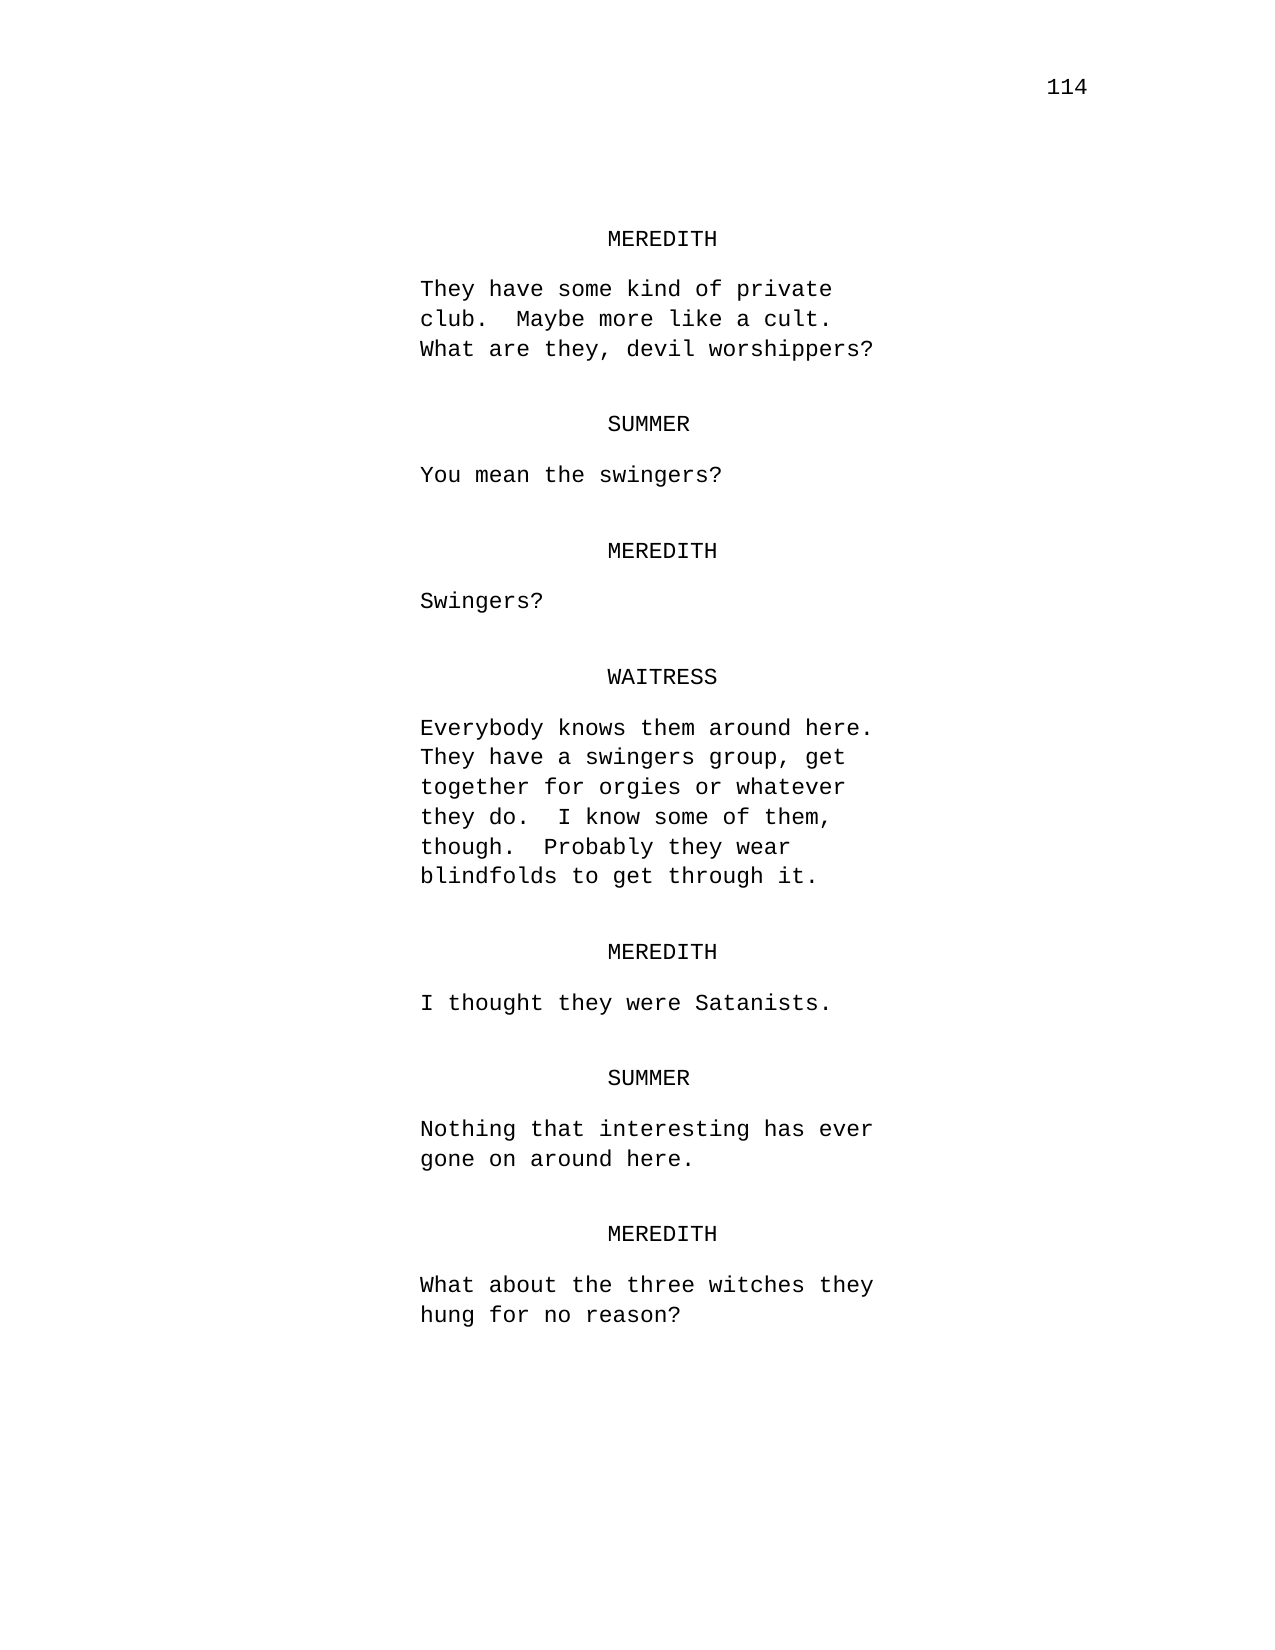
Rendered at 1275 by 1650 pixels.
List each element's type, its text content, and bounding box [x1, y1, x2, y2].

text Everybody knows them around here. They have a swingers group, get together for orgies or whatever they do. I know some of them, though. Probably they wear blindfolds to get through it. [420, 716, 900, 891]
text meredith [607, 940, 1087, 966]
text I thought they were Satanists. [420, 991, 900, 1017]
text meredith [607, 227, 1087, 253]
text meredith [607, 539, 1087, 565]
text What about the three witches they hung for no reason? [420, 1273, 900, 1329]
text You mean the swingers? [420, 463, 900, 489]
text They have some kind of private club. Maybe more like a cult. What are they, devil worshippers? [420, 277, 900, 363]
text meredith [607, 1223, 1087, 1249]
text Swingers? [420, 589, 900, 616]
text Nothing that interesting has ever gone on around here. [420, 1117, 900, 1173]
text waitress [607, 665, 1087, 691]
text SUMMER [607, 413, 1087, 439]
text SUMMER [607, 1067, 1087, 1093]
